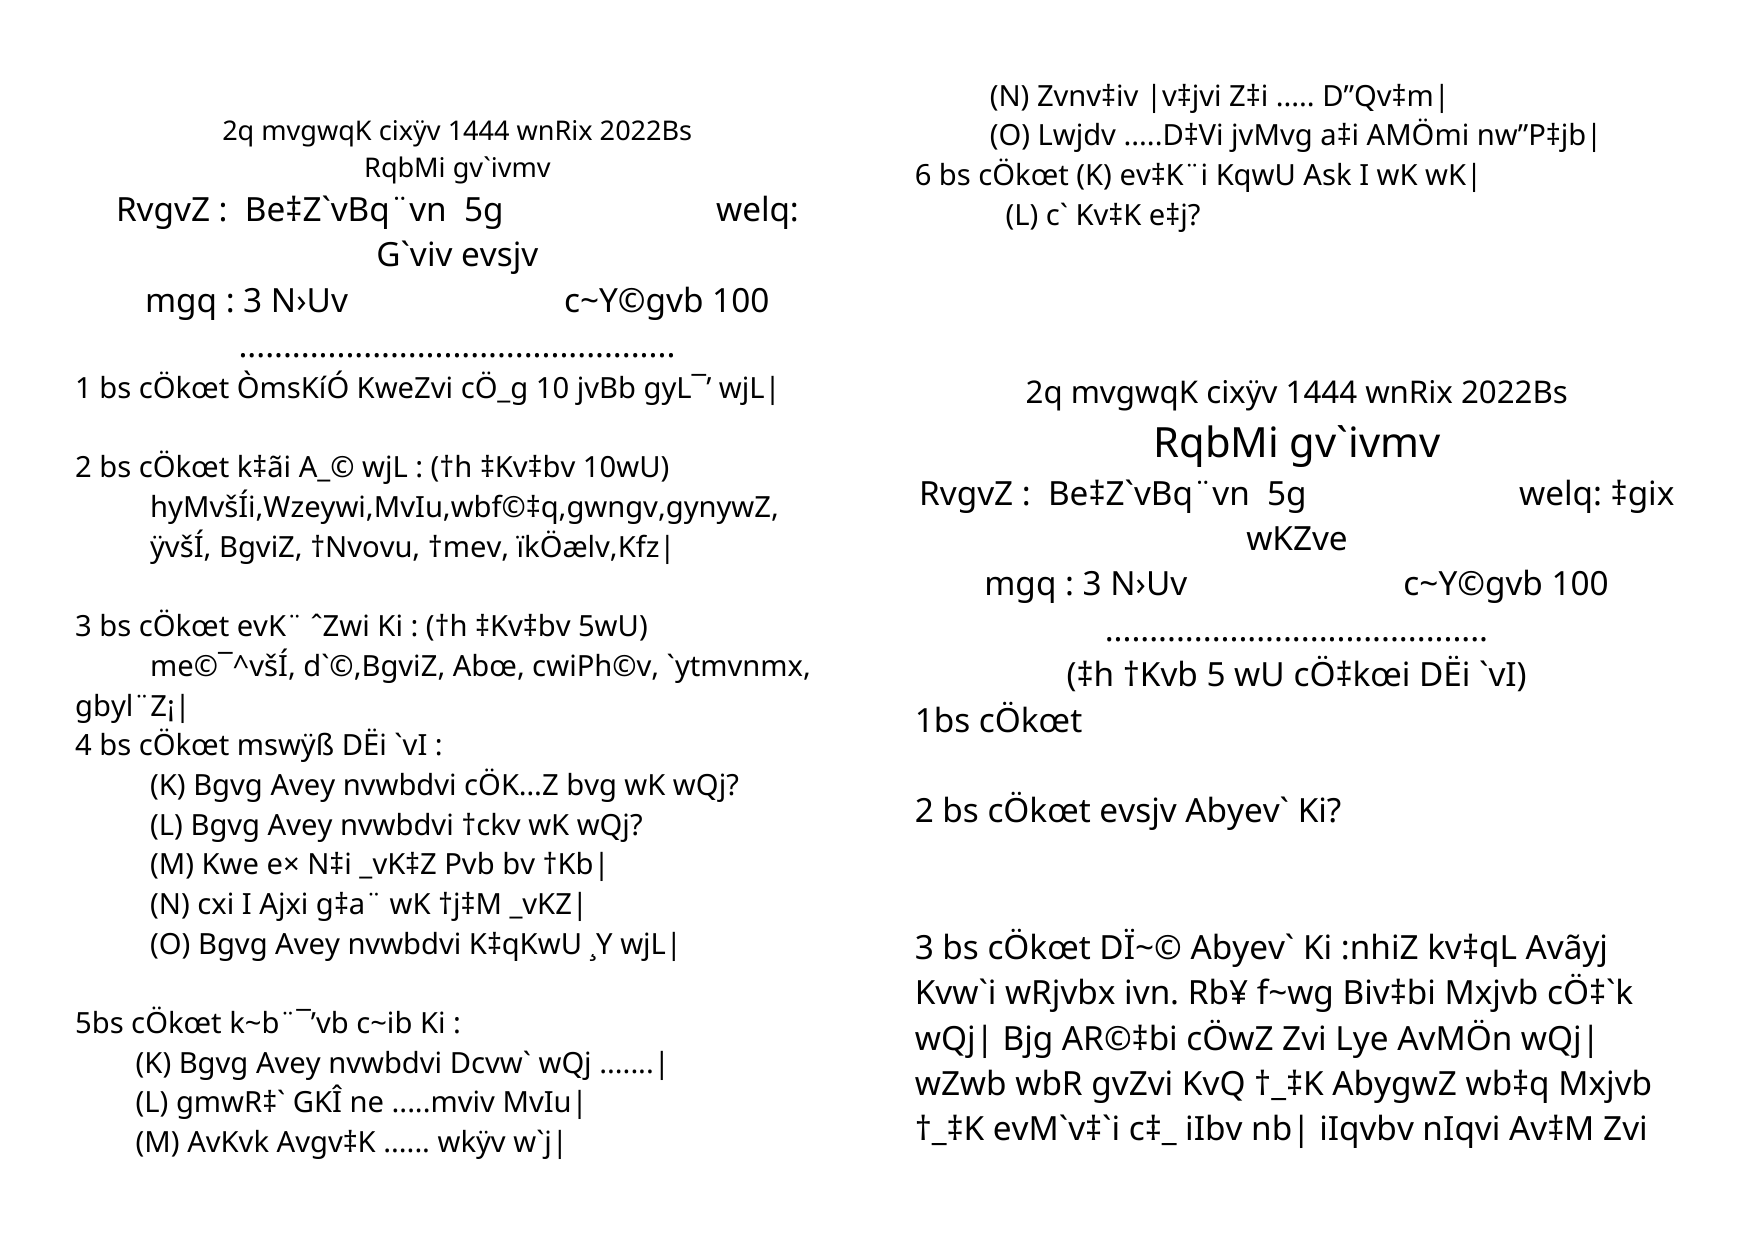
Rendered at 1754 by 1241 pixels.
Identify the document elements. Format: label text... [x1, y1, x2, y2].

text me©¯^všÍ, d`©,BgviZ, Abœ, cwiPh©v, `ytmvnmx, gbyl¨Z¡| [75, 645, 839, 724]
text 4 bs cÖkœt mswÿß DËi `vI : [75, 724, 839, 764]
text 3 bs cÖkœt evK¨ ˆZwi Ki : (†h ‡Kv‡bv 5wU) [75, 605, 839, 645]
text (‡h †Kvb 5 wU cÖ‡kœi DËi `vI) [914, 651, 1679, 696]
text (K) Bgvg Avey nvwbdvi Dcvw` wQj .......| [75, 1042, 839, 1082]
text 1 bs cÖkœt ÒmsKíÓ KweZvi cÖ_g 10 jvBb gyL¯’ wjL| [75, 367, 839, 407]
text (M) AvKvk Avgv‡K ...... wkÿv w`j| [75, 1121, 839, 1161]
text ........................................... [914, 606, 1679, 651]
text 2 bs cÖkœt evsjv Abyev` Ki? [914, 787, 1679, 833]
text (O) Bgvg Avey nvwbdvi K‡qKwU ¸Y wjL| [75, 923, 839, 963]
text mgq : 3 N›Uv c~Y©gvb 100 [914, 560, 1679, 606]
text RqbMi gv`ivmv [75, 149, 839, 186]
text 2q mvgwqK cixÿv 1444 wnRix 2022Bs [75, 112, 839, 149]
text 6 bs cÖkœt (K) ev‡K¨i KqwU Ask I wK wK| [914, 154, 1679, 194]
text 5bs cÖkœt k~b¨¯’vb c~ib Ki : [75, 1002, 839, 1042]
text (L) gmwR‡` GKÎ ne .....mviv MvIu| [75, 1082, 839, 1121]
text (N) Zvnv‡iv |v‡jvi Z‡i ..... D”Qv‡m| [914, 75, 1679, 115]
text ................................................. [75, 322, 839, 367]
text 2 bs cÖkœt k‡ãi A_© wjL : (†h ‡Kv‡bv 10wU) [75, 447, 839, 486]
text 1bs cÖkœt [914, 696, 1679, 742]
text (K) Bgvg Avey nvwbdvi cÖK…Z bvg wK wQj? [75, 764, 839, 804]
text mgq : 3 N›Uv c~Y©gvb 100 [75, 276, 839, 322]
text (O) Lwjdv .....D‡Vi jvMvg a‡i AMÖmi nw”P‡jb| [914, 115, 1679, 154]
text 2q mvgwqK cixÿv 1444 wnRix 2022Bs [914, 370, 1679, 413]
text (N) cxi I Ajxi g‡a¨ wK †j‡M _vKZ| [75, 883, 839, 923]
text RvgvZ : Be‡Z`vBq¨vn 5g welq: ‡gix wKZve [914, 469, 1679, 560]
text (M) Kwe e× N‡i _vK‡Z Pvb bv †Kb| [75, 843, 839, 883]
text RvgvZ : Be‡Z`vBq¨vn 5g welq: G`viv evsjv [75, 186, 839, 276]
text (L) Bgvg Avey nvwbdvi †ckv wK wQj? [75, 804, 839, 843]
text (L) c` Kv‡K e‡j? [914, 194, 1679, 234]
text RqbMi gv`ivmv [914, 413, 1679, 469]
text hyMvšÍi,Wzeywi,MvIu,wbf©‡q,gwngv,gynywZ, ÿvšÍ, BgviZ, †Nvovu, †mev, ïkÖælv,Kfz| [150, 486, 839, 566]
